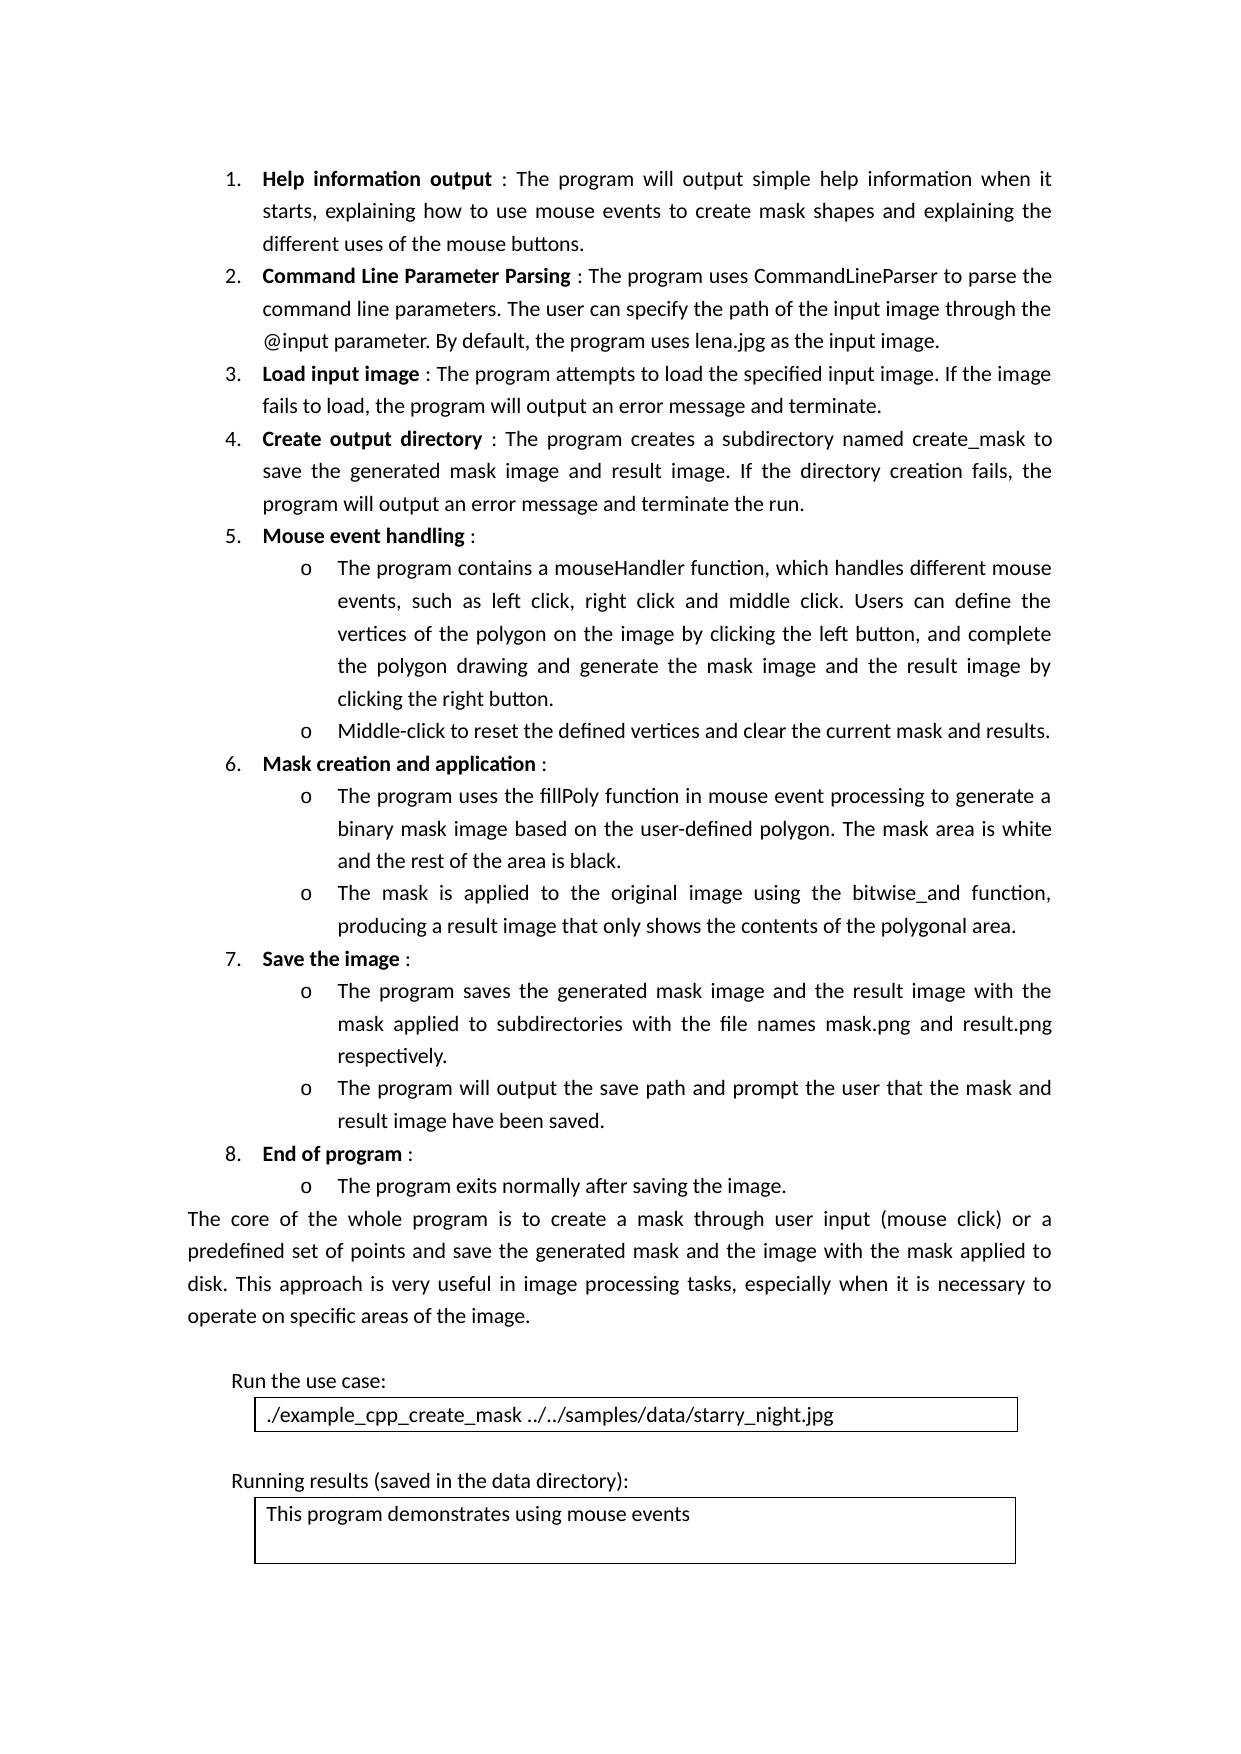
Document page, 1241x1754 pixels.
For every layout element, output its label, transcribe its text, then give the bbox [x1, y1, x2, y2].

list Create output directory : The program creates a subdirectory named create_mask to save the generated mask image and result image. If the directory creation fails, the program will output an error message and terminate the run. [225, 422, 1053, 519]
list Mouse event handling : [225, 519, 1053, 552]
list Mask creation and application : [225, 747, 1053, 779]
text The core of the whole program is to create a mask through user input (mouse click) or a predefined set of points and save the generated mask and the image with the mask applied to disk. This approach is very useful in image processing tasks, especially when it is necessary to operate on specific areas of the image. [187, 1202, 1053, 1332]
list Middle-click to reset the defined vertices and clear the current mask and results. [300, 714, 1053, 747]
text Running results (saved in the data directory): [187, 1464, 1053, 1497]
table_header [256, 1498, 1015, 1563]
list End of program : [225, 1137, 1053, 1169]
list The program will output the save path and prompt the user that the mask and result image have been saved. [300, 1072, 1053, 1137]
list The program exits normally after saving the image. [300, 1169, 1053, 1202]
list Help information output : The program will output simple help information when it starts, explaining how to use mouse events to create mask shapes and explaining the different uses of the mouse buttons. [225, 162, 1053, 259]
table_header ./example_cpp_create_mask ../../samples/data/starry_night.jpg [256, 1398, 1017, 1431]
list Save the image : [225, 942, 1053, 974]
list Load input image : The program attempts to load the specified input image. If the image fails to load, the program will output an error message and terminate. [225, 357, 1053, 422]
list The mask is applied to the original image using the bitwise_and function, producing a result image that only shows the contents of the polygonal area. [300, 877, 1053, 942]
list Command Line Parameter Parsing : The program uses CommandLineParser to parse the command line parameters. The user can specify the path of the input image through the @input parameter. By default, the program uses lena.jpg as the input image. [225, 259, 1053, 357]
list The program uses the fillPoly function in mouse event processing to generate a binary mask image based on the user-defined polygon. The mask area is white and the rest of the area is black. [300, 779, 1053, 877]
text Run the use case: [187, 1364, 1053, 1397]
list The program saves the generated mask image and the result image with the mask applied to subdirectories with the file names mask.png and result.png respectively. [300, 974, 1053, 1072]
list The program contains a mouseHandler function, which handles different mouse events, such as left click, right click and middle click. Users can define the vertices of the polygon on the image by clicking the left button, and complete the polygon drawing and generate the mask image and the result image by clicking the right button. [300, 552, 1053, 714]
